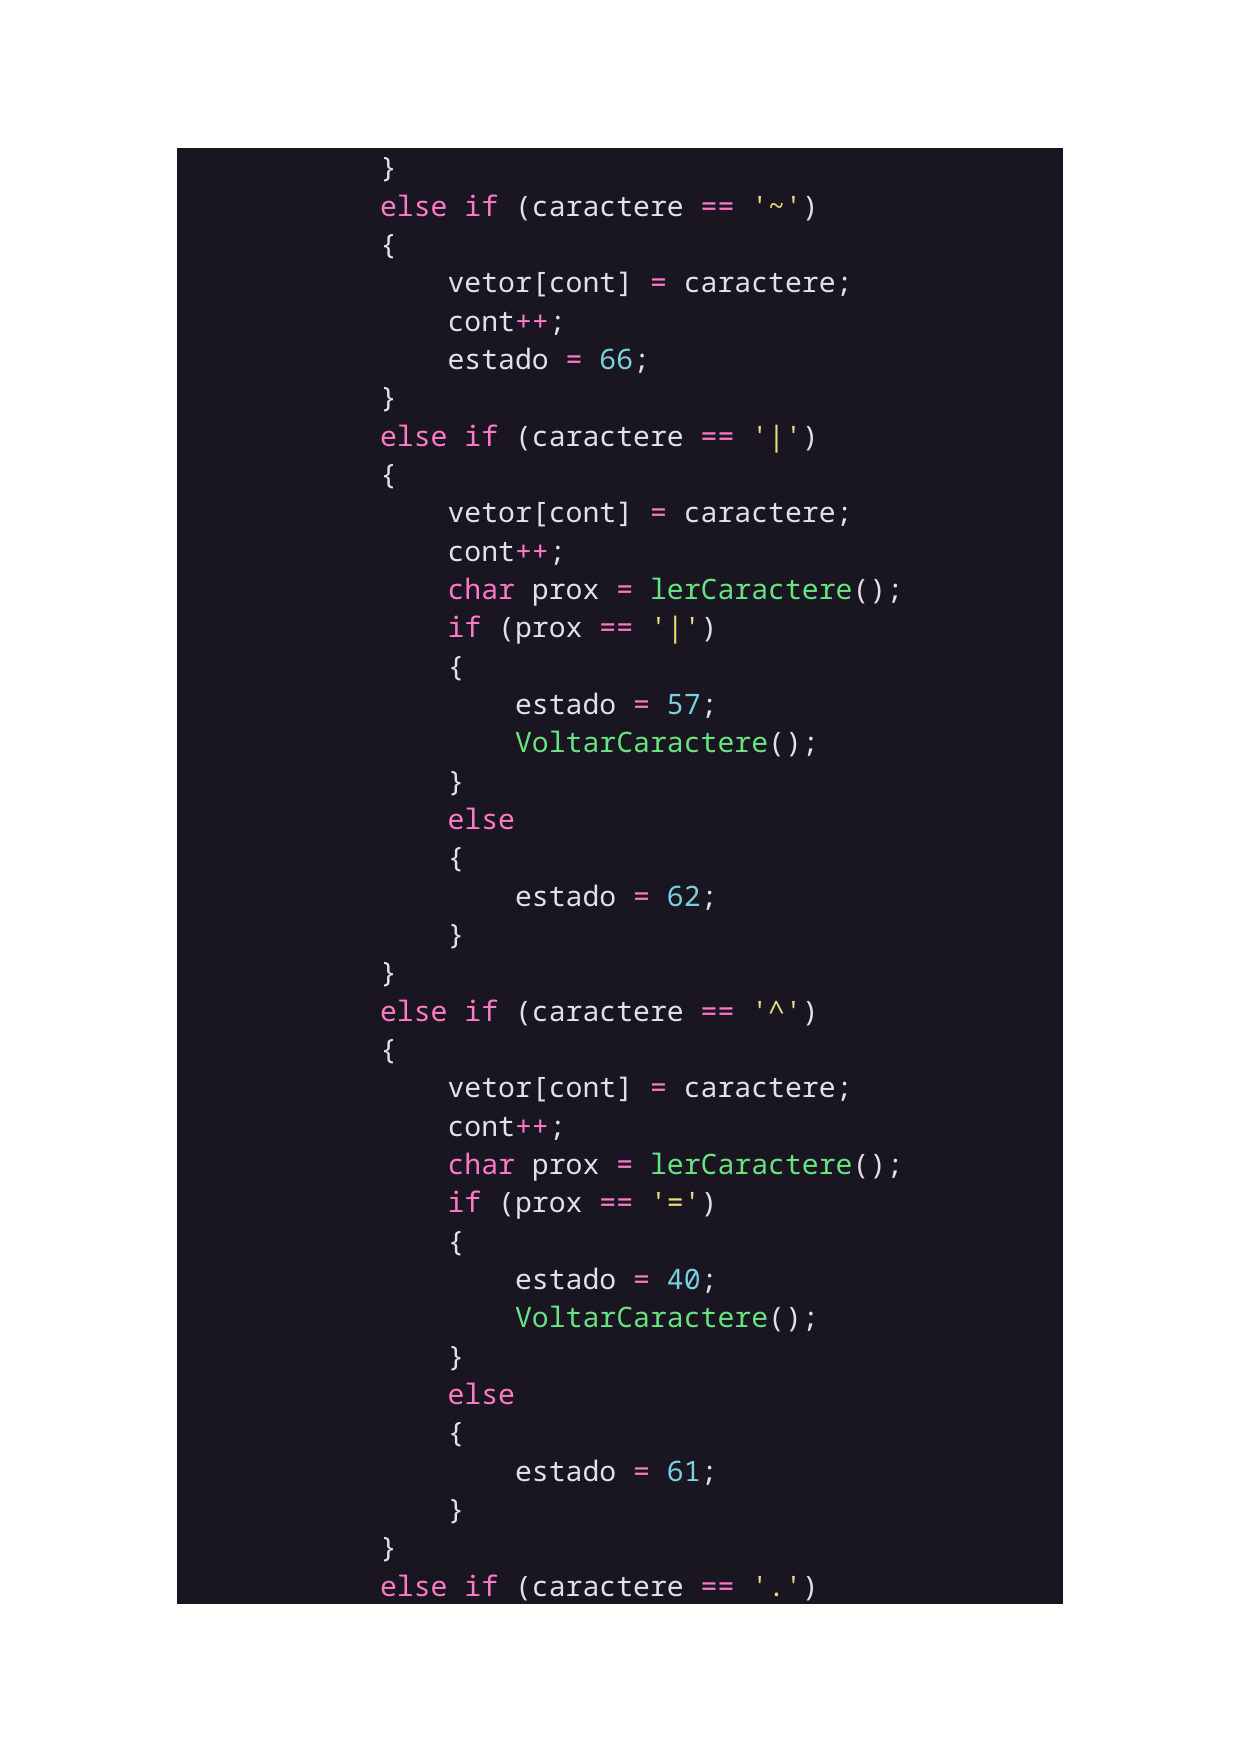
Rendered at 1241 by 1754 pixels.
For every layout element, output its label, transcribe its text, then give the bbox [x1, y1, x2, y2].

text vetor[cont] = caractere; [177, 493, 1063, 531]
text if (prox == '=') [177, 1183, 1063, 1221]
text else if (caractere == '^') [177, 991, 1063, 1029]
text estado = 61; [177, 1451, 1063, 1489]
text vetor[cont] = caractere; [177, 1068, 1063, 1106]
text VoltarCaractere(); [177, 723, 1063, 761]
text else [177, 799, 1063, 838]
text } [177, 1528, 1063, 1566]
text vetor[cont] = caractere; [177, 263, 1063, 301]
text char prox = lerCaractere(); [177, 569, 1063, 608]
text { [177, 224, 1063, 263]
text { [177, 646, 1063, 684]
text estado = 57; [177, 684, 1063, 723]
text { [177, 1221, 1063, 1259]
text if (prox == '|') [177, 608, 1063, 646]
text estado = 62; [177, 876, 1063, 914]
text cont++; [177, 301, 1063, 339]
text { [177, 1413, 1063, 1451]
text } [177, 1336, 1063, 1374]
text } [177, 1489, 1063, 1528]
text char prox = lerCaractere(); [177, 1144, 1063, 1183]
text } [177, 761, 1063, 799]
text else if (caractere == '.') [177, 1566, 1063, 1604]
text VoltarCaractere(); [177, 1298, 1063, 1336]
text } [177, 953, 1063, 991]
text } [177, 914, 1063, 953]
text cont++; [177, 1106, 1063, 1144]
text } [177, 148, 1063, 186]
text cont++; [177, 531, 1063, 569]
text estado = 66; [177, 339, 1063, 378]
text else if (caractere == '~') [177, 186, 1063, 224]
text { [177, 454, 1063, 493]
text { [177, 838, 1063, 876]
text { [177, 1029, 1063, 1068]
text else [177, 1374, 1063, 1413]
text estado = 40; [177, 1259, 1063, 1298]
text } [177, 378, 1063, 416]
text else if (caractere == '|') [177, 416, 1063, 454]
